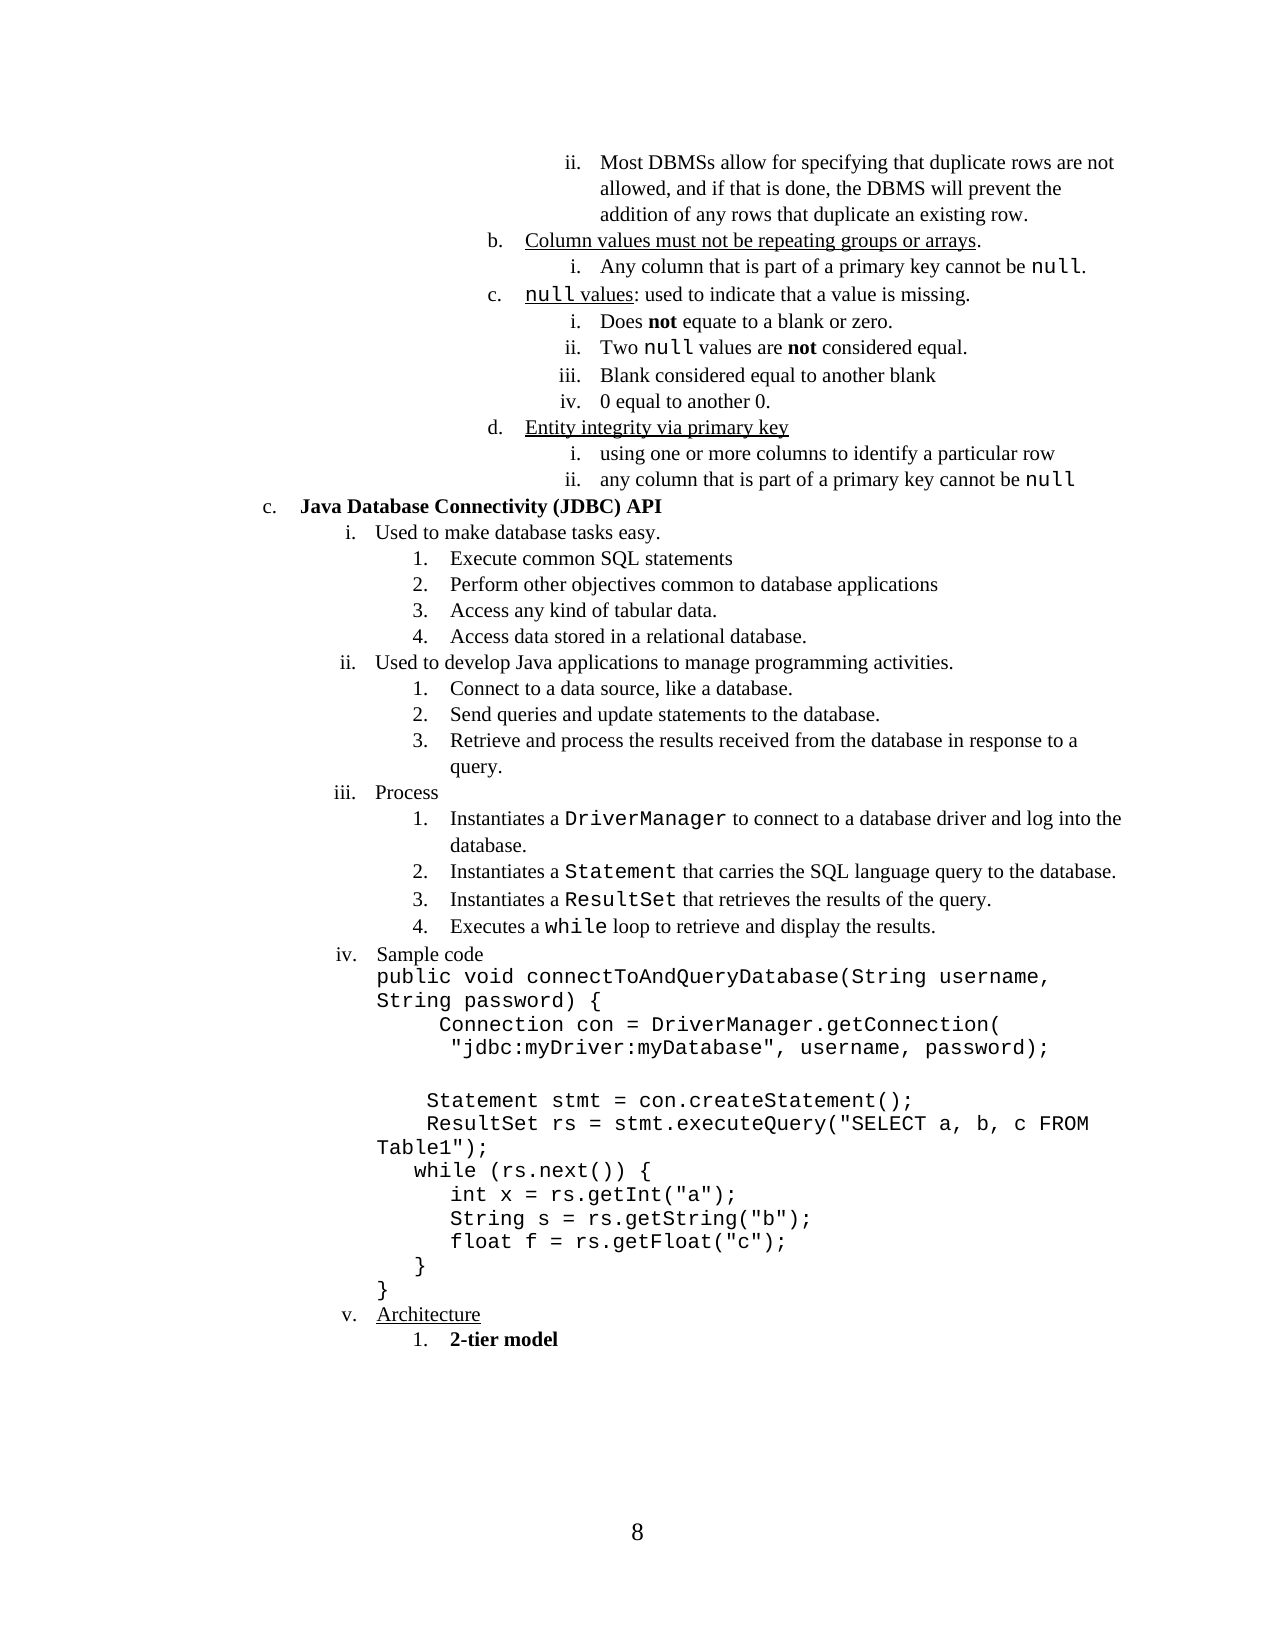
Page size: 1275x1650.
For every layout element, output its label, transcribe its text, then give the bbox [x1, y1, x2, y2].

list Instantiates a ResultSet that retrieves the results of the query. [412, 887, 1125, 912]
list Perform other objectives common to database applications [412, 572, 1125, 596]
text Statement stmt = con.createStatement(); [376, 1089, 1125, 1113]
text float f = rs.getFloat("c"); [414, 1231, 1125, 1255]
text } [376, 1255, 1125, 1279]
list Does not equate to a blank or zero. [581, 309, 1125, 333]
list Connect to a data source, like a database. [412, 676, 1125, 700]
list Sample code [357, 942, 1125, 966]
text String s = rs.getString("b"); [414, 1208, 1125, 1231]
list Java Database Connectivity (JDBC) API [262, 494, 1125, 518]
list any column that is part of a primary key cannot be null [581, 467, 1125, 492]
list Access any kind of tabular data. [412, 598, 1125, 622]
list Most DBMSs allow for specifying that duplicate rows are not allowed, and if that is done, the DBMS will prevent the addition of any rows that duplicate an existing row. [581, 150, 1125, 226]
list Two null values are not considered equal. [581, 335, 1125, 361]
list null values: used to indicate that a value is missing. [487, 281, 1125, 307]
list Column values must not be repeating groups or arrays. [487, 228, 1125, 252]
text public void connectToAndQueryDatabase(String username, String password) { [376, 966, 1125, 1013]
list Process [356, 779, 1125, 804]
list Any column that is part of a primary key cannot be null. [581, 254, 1125, 279]
list Used to develop Java applications to manage programming activities. [356, 650, 1125, 674]
list Used to make database tasks easy. [356, 520, 1125, 544]
list Architecture [357, 1302, 1125, 1326]
list 0 equal to another 0. [581, 389, 1125, 413]
list Send queries and update statements to the database. [412, 702, 1125, 726]
text while (rs.next()) { [376, 1161, 1125, 1184]
list Retrieve and process the results received from the database in response to a query. [412, 728, 1125, 778]
list Entity integrity via primary key [487, 415, 1125, 439]
list Blank considered equal to another blank [581, 363, 1125, 387]
text int x = rs.getInt("a"); [414, 1184, 1125, 1208]
list Access data stored in a relational database. [412, 624, 1125, 648]
text Connection con = DriverManager.getConnection( "jdbc:myDriver:myDatabase", username, password); [376, 1013, 1125, 1061]
list Executes a while loop to retrieve and display the results. [412, 914, 1125, 940]
list Instantiates a DriverManager to connect to a database driver and log into the database. [412, 806, 1125, 857]
list Execute common SQL statements [412, 546, 1125, 570]
list 2-tier model [412, 1326, 1125, 1351]
text } [376, 1279, 1125, 1302]
list using one or more columns to identify a particular row [581, 441, 1125, 465]
text ResultSet rs = stmt.executeQuery("SELECT a, b, c FROM Table1"); [376, 1113, 1125, 1161]
list Instantiates a Statement that carries the SQL language query to the database. [412, 859, 1125, 885]
